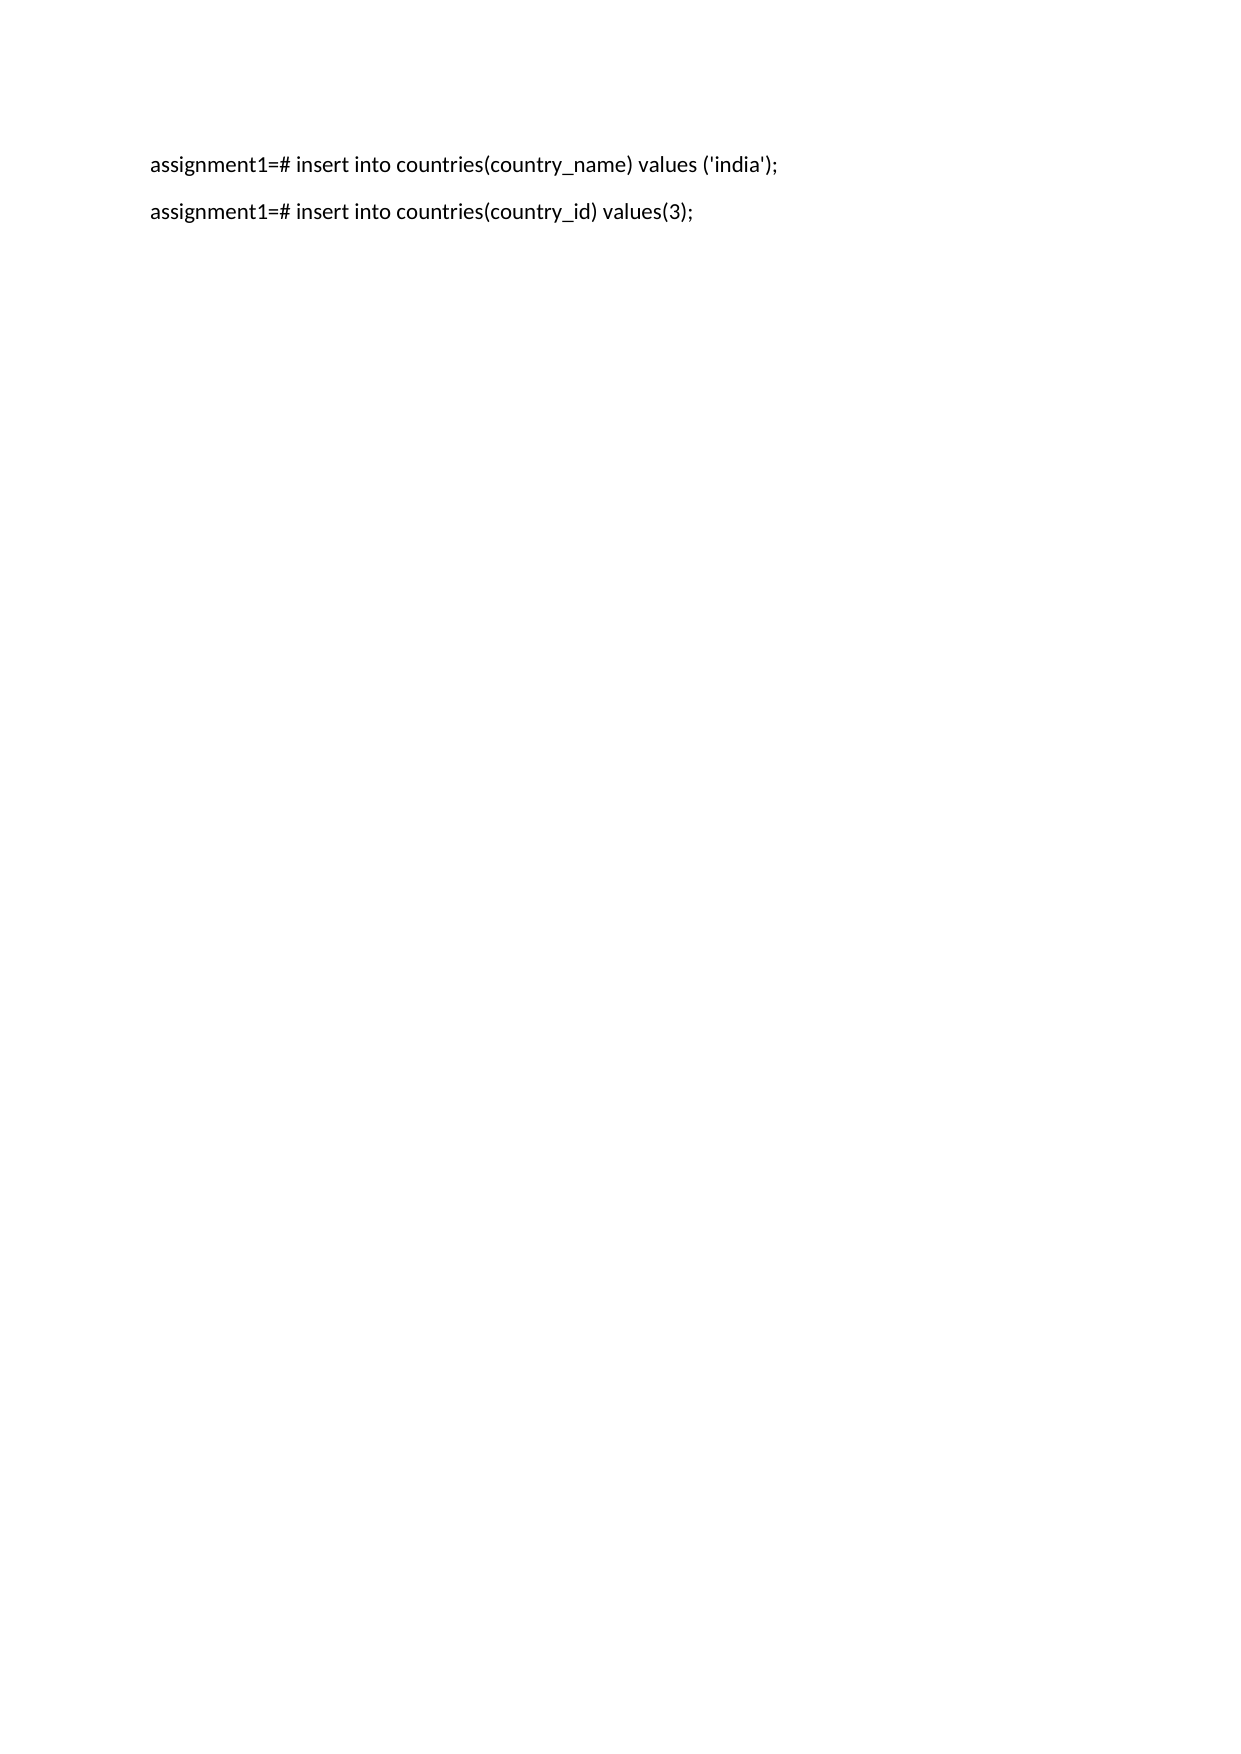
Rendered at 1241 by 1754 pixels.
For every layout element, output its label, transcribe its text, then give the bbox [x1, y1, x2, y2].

text assignment1=# insert into countries(country_id) values(3); [150, 197, 1090, 225]
text assignment1=# insert into countries(country_name) values ('india'); [150, 150, 1090, 178]
